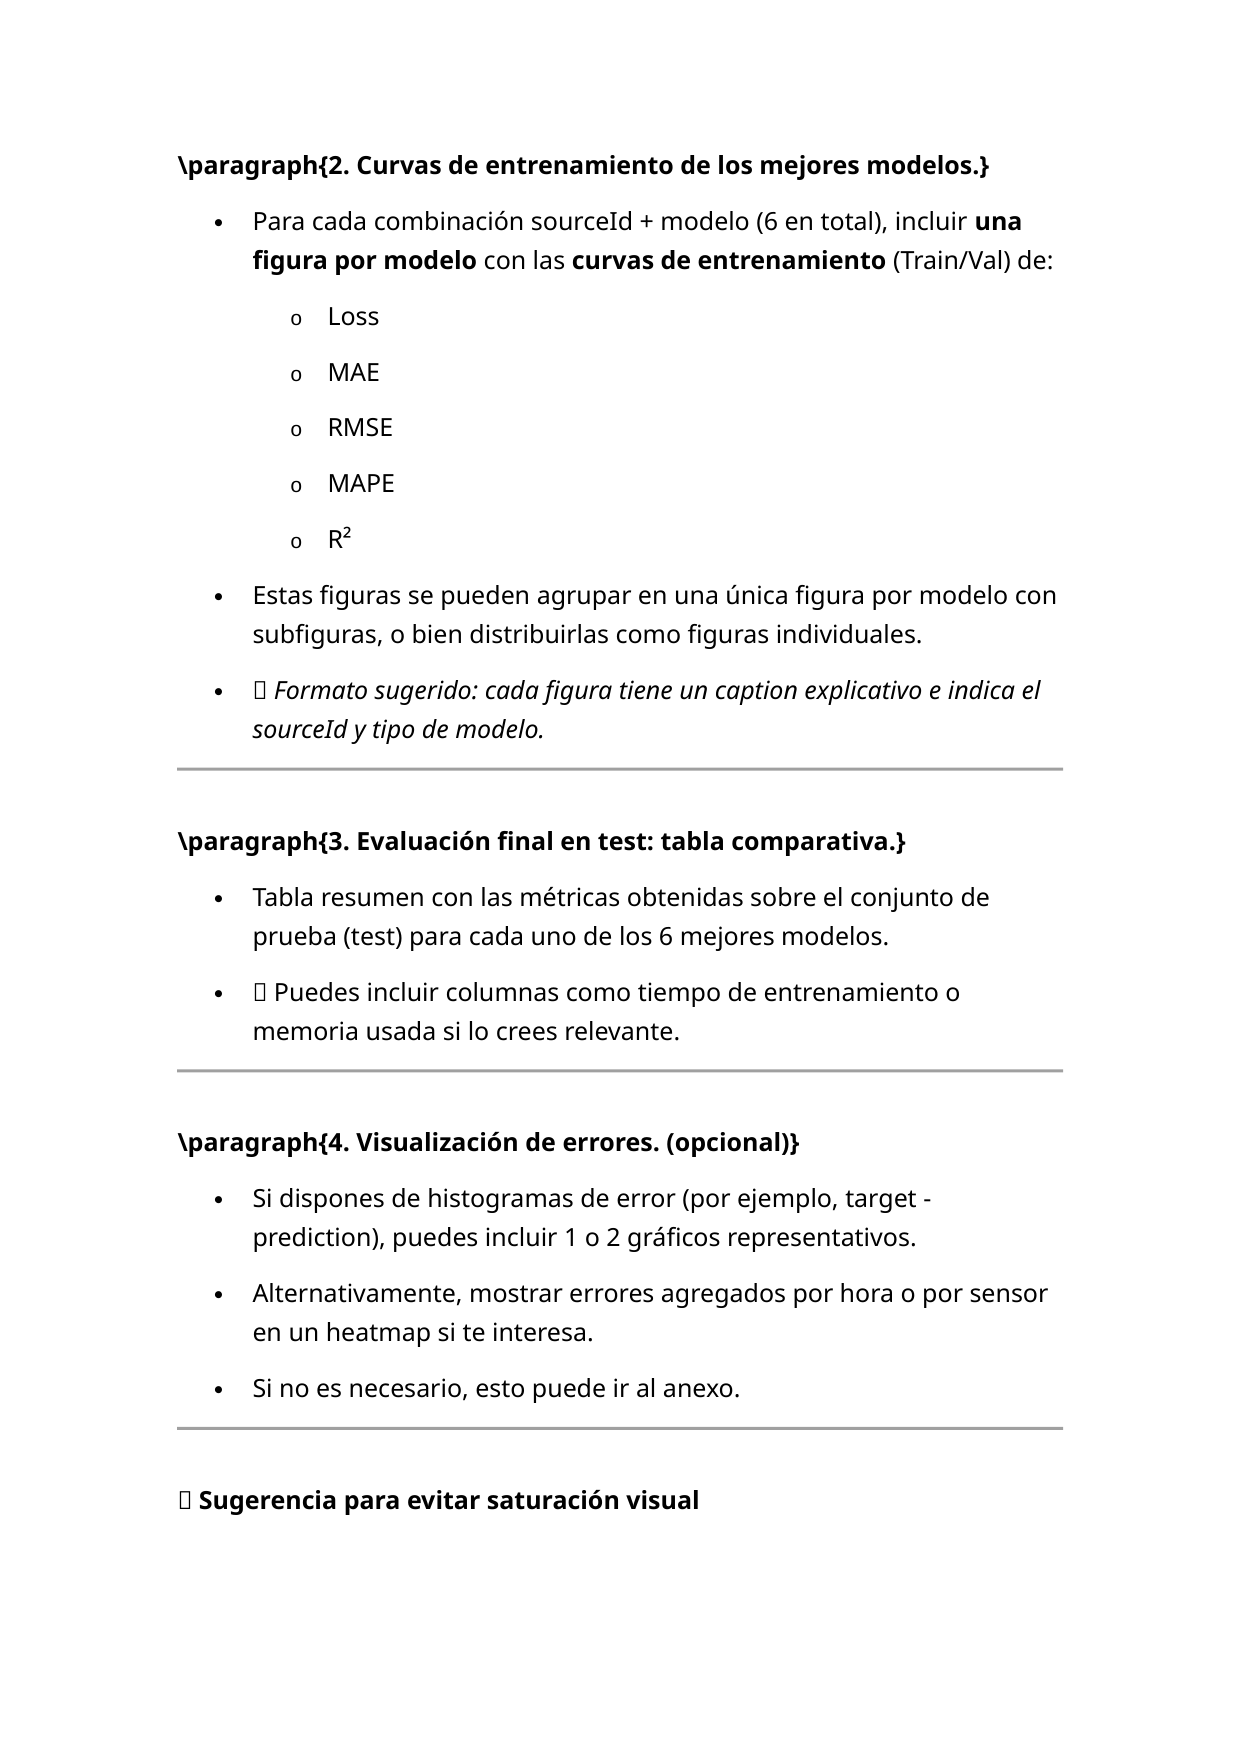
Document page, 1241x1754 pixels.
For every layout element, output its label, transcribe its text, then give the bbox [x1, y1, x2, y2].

list Loss [290, 298, 1063, 332]
text \paragraph{2. Curvas de entrenamiento de los mejores modelos.} [177, 148, 1063, 182]
list Para cada combinación sourceId + modelo (6 en total), incluir una figura por modelo con las curvas de entrenamiento (Train/Val) de: [215, 203, 1063, 277]
list RMSE [290, 410, 1063, 444]
list Si no es necesario, esto puede ir al anexo. [215, 1371, 1063, 1405]
list MAPE [290, 466, 1063, 500]
list ➕ Puedes incluir columnas como tiempo de entrenamiento o memoria usada si lo crees relevante. [215, 974, 1063, 1047]
list Si dispones de histogramas de error (por ejemplo, target - prediction), puedes incluir 1 o 2 gráficos representativos. [215, 1181, 1063, 1254]
list R² [290, 522, 1063, 556]
text \paragraph{3. Evaluación final en test: tabla comparativa.} [177, 823, 1063, 857]
list ➕ Formato sugerido: cada figura tiene un caption explicativo e indica el sourceId y tipo de modelo. [215, 673, 1063, 746]
text \paragraph{4. Visualización de errores. (opcional)} [177, 1125, 1063, 1159]
list MAE [290, 354, 1063, 388]
list Alternativamente, mostrar errores agregados por hora o por sensor en un heatmap si te interesa. [215, 1276, 1063, 1349]
list Tabla resumen con las métricas obtenidas sobre el conjunto de prueba (test) para cada uno de los 6 mejores modelos. [215, 879, 1063, 952]
list Estas figuras se pueden agrupar en una única figura por modelo con subfiguras, o bien distribuirlas como figuras individuales. [215, 578, 1063, 651]
text 📌 Sugerencia para evitar saturación visual [177, 1483, 1063, 1517]
